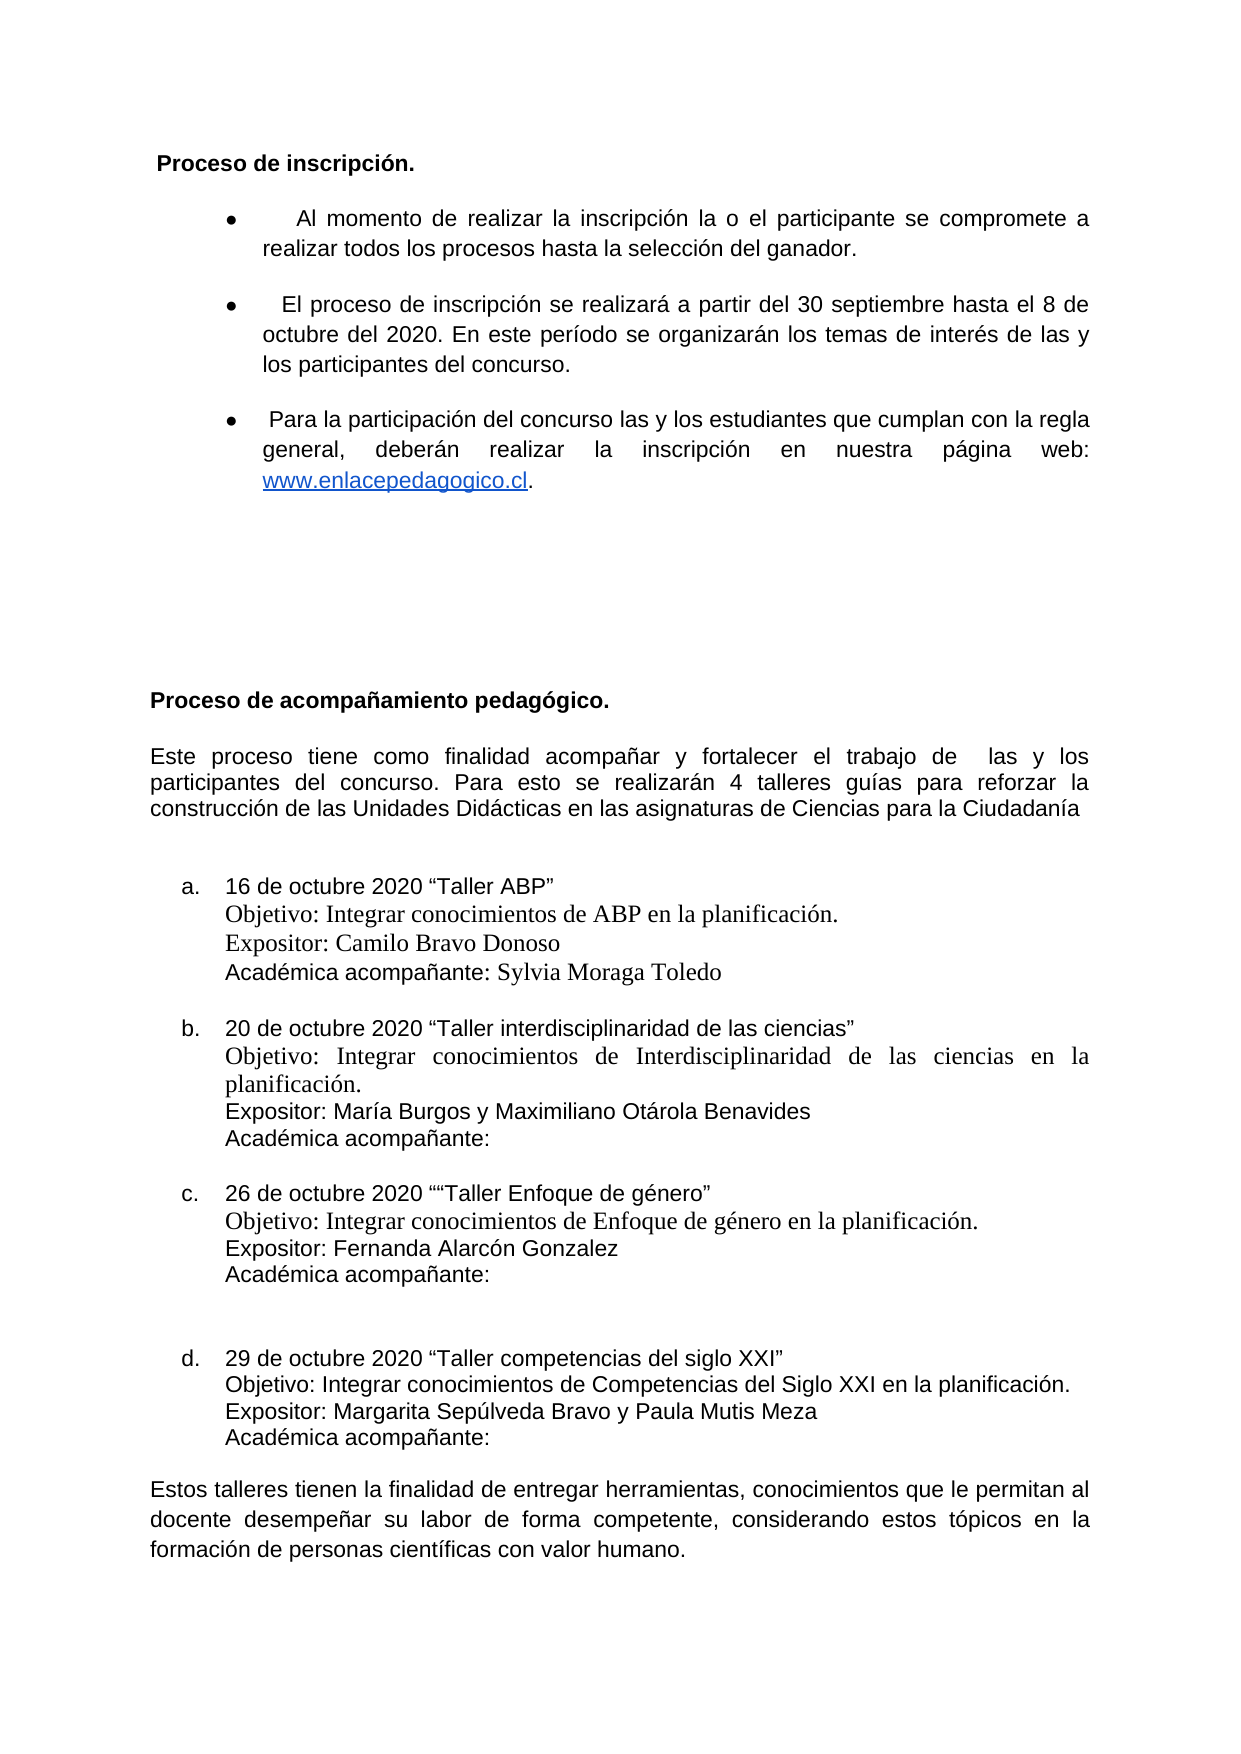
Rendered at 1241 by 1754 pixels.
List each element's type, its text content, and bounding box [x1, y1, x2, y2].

list Objetivo: Integrar conocimientos de Enfoque de género en la planificación. [225, 1206, 1090, 1235]
list 26 de octubre 2020 ““Taller Enfoque de género” [181, 1180, 1090, 1206]
list Objetivo: Integrar conocimientos de Competencias del Siglo XXI en la planificación. [225, 1371, 1090, 1398]
list Objetivo: Integrar conocimientos de Interdisciplinaridad de las ciencias en la planificación. [225, 1041, 1090, 1098]
text ● Al momento de realizar la inscripción la o el participante se compromete a realizar todos los procesos hasta la selección del ganador. [225, 205, 1090, 262]
list 16 de octubre 2020 “Taller ABP” [181, 873, 1090, 899]
text Estos talleres tienen la finalidad de entregar herramientas, conocimientos que le permitan al docente desempeñar su labor de forma competente, considerando estos tópicos en la formación de personas científicas con valor humano. [150, 1476, 1090, 1562]
text Proceso de inscripción. [150, 150, 1090, 176]
list Académica acompañante: [225, 1424, 1090, 1451]
list 29 de octubre 2020 “Taller competencias del siglo XXI” [181, 1345, 1090, 1371]
list Expositor: Fernanda Alarcón Gonzalez [225, 1235, 1090, 1261]
list Expositor: Camilo Bravo Donoso [225, 928, 1090, 957]
list Expositor: María Burgos y Maximiliano Otárola Benavides [225, 1098, 1090, 1125]
list Académica acompañante: [225, 1261, 1090, 1288]
text Proceso de acompañamiento pedagógico. [150, 687, 1090, 714]
list Académica acompañante: Sylvia Moraga Toledo [225, 957, 1090, 986]
list Expositor: Margarita Sepúlveda Bravo y Paula Mutis Meza [225, 1398, 1090, 1424]
text Este proceso tiene como finalidad acompañar y fortalecer el trabajo de las y los participantes del concurso. Para esto se realizarán 4 talleres guías para reforzar la construcción de las Unidades Didácticas en las asignaturas de Ciencias para la Ciudadanía [150, 743, 1090, 822]
text ● Para la participación del concurso las y los estudiantes que cumplan con la regla general, deberán realizar la inscripción en nuestra página web: www.enlacepedagogico.cl. [225, 406, 1090, 493]
list 20 de octubre 2020 “Taller interdisciplinaridad de las ciencias” [181, 1014, 1090, 1041]
text ● El proceso de inscripción se realizará a partir del 30 septiembre hasta el 8 de octubre del 2020. En este período se organizarán los temas de interés de las y los participantes del concurso. [225, 291, 1090, 377]
list Objetivo: Integrar conocimientos de ABP en la planificación. [225, 899, 1090, 928]
list Académica acompañante: [225, 1125, 1090, 1151]
